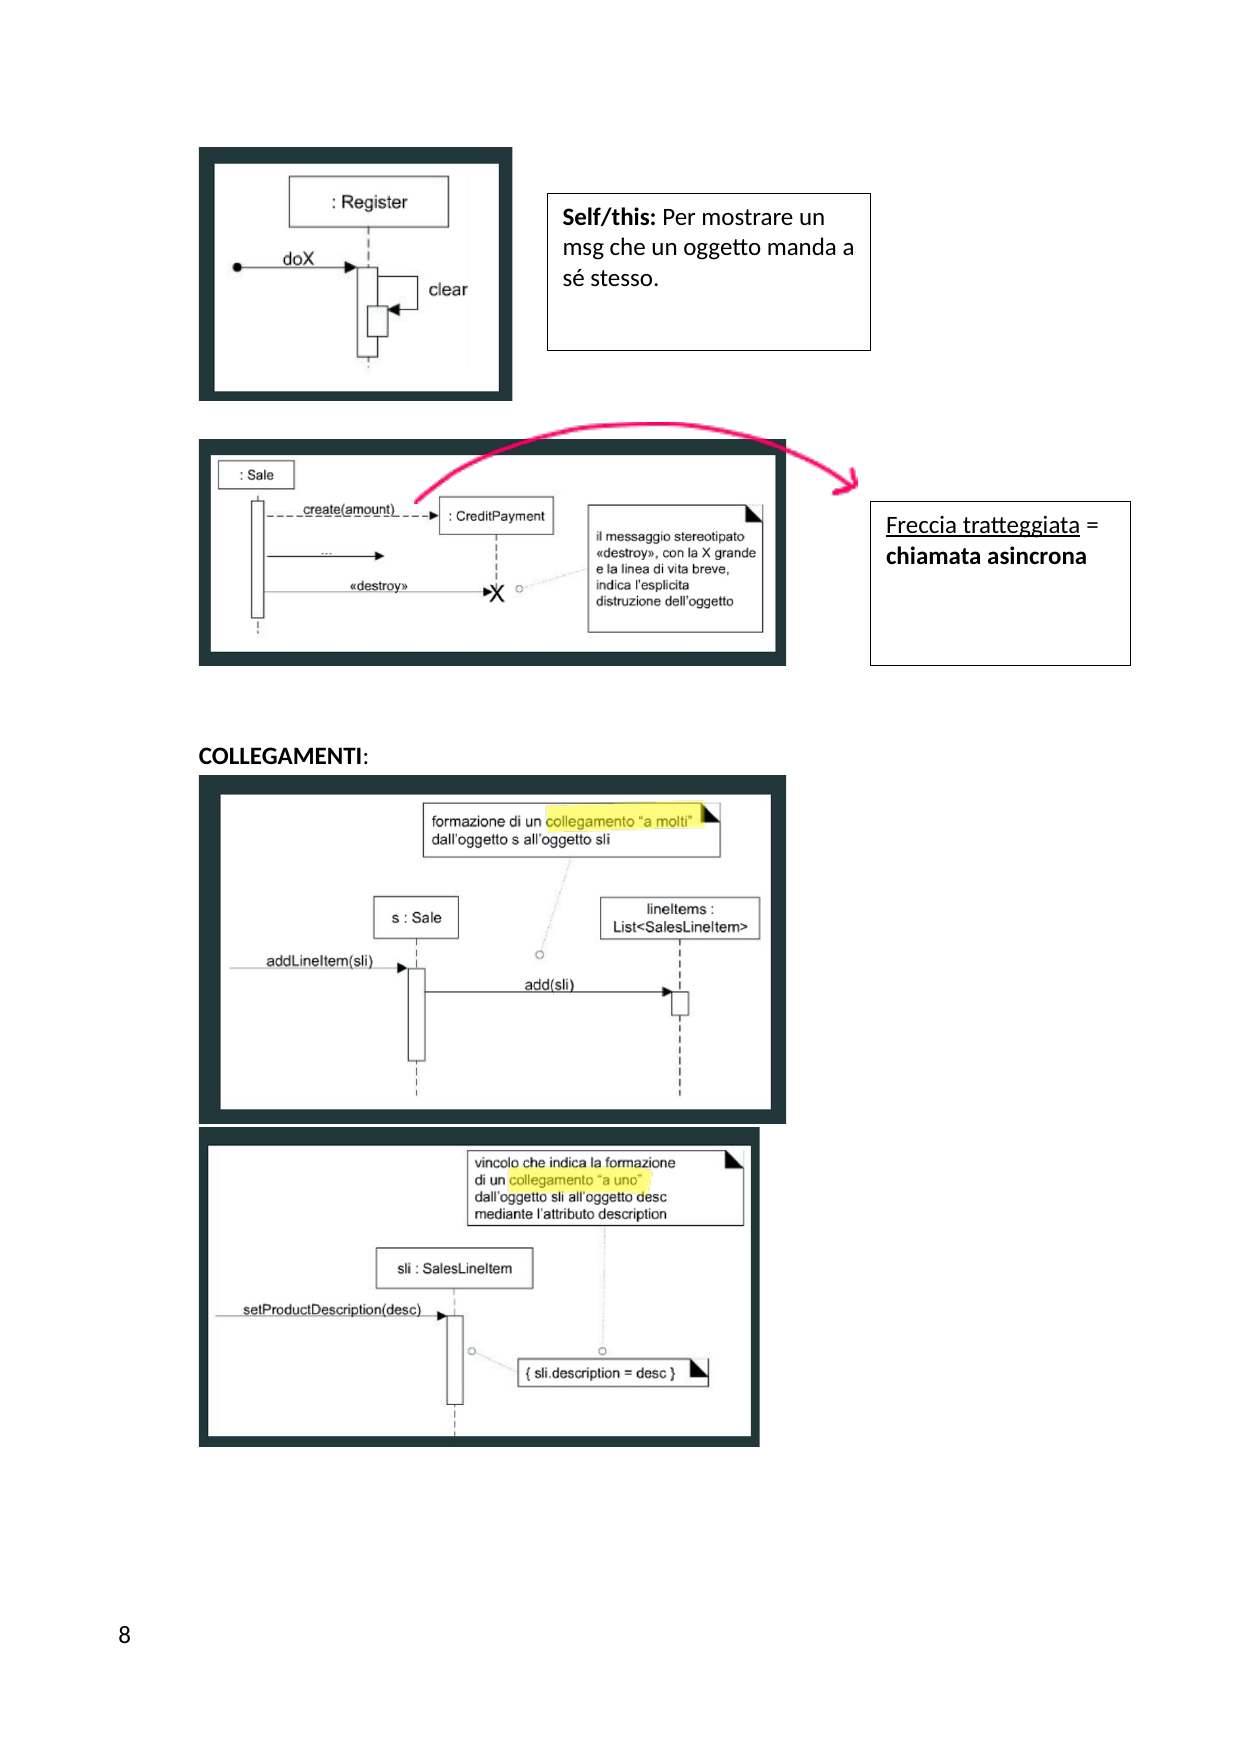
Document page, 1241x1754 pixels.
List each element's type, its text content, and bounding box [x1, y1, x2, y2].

picture [198, 775, 787, 1124]
picture [198, 422, 858, 666]
picture [198, 147, 513, 401]
picture [198, 1127, 760, 1447]
list COLLEGAMENTI: [199, 740, 1122, 771]
